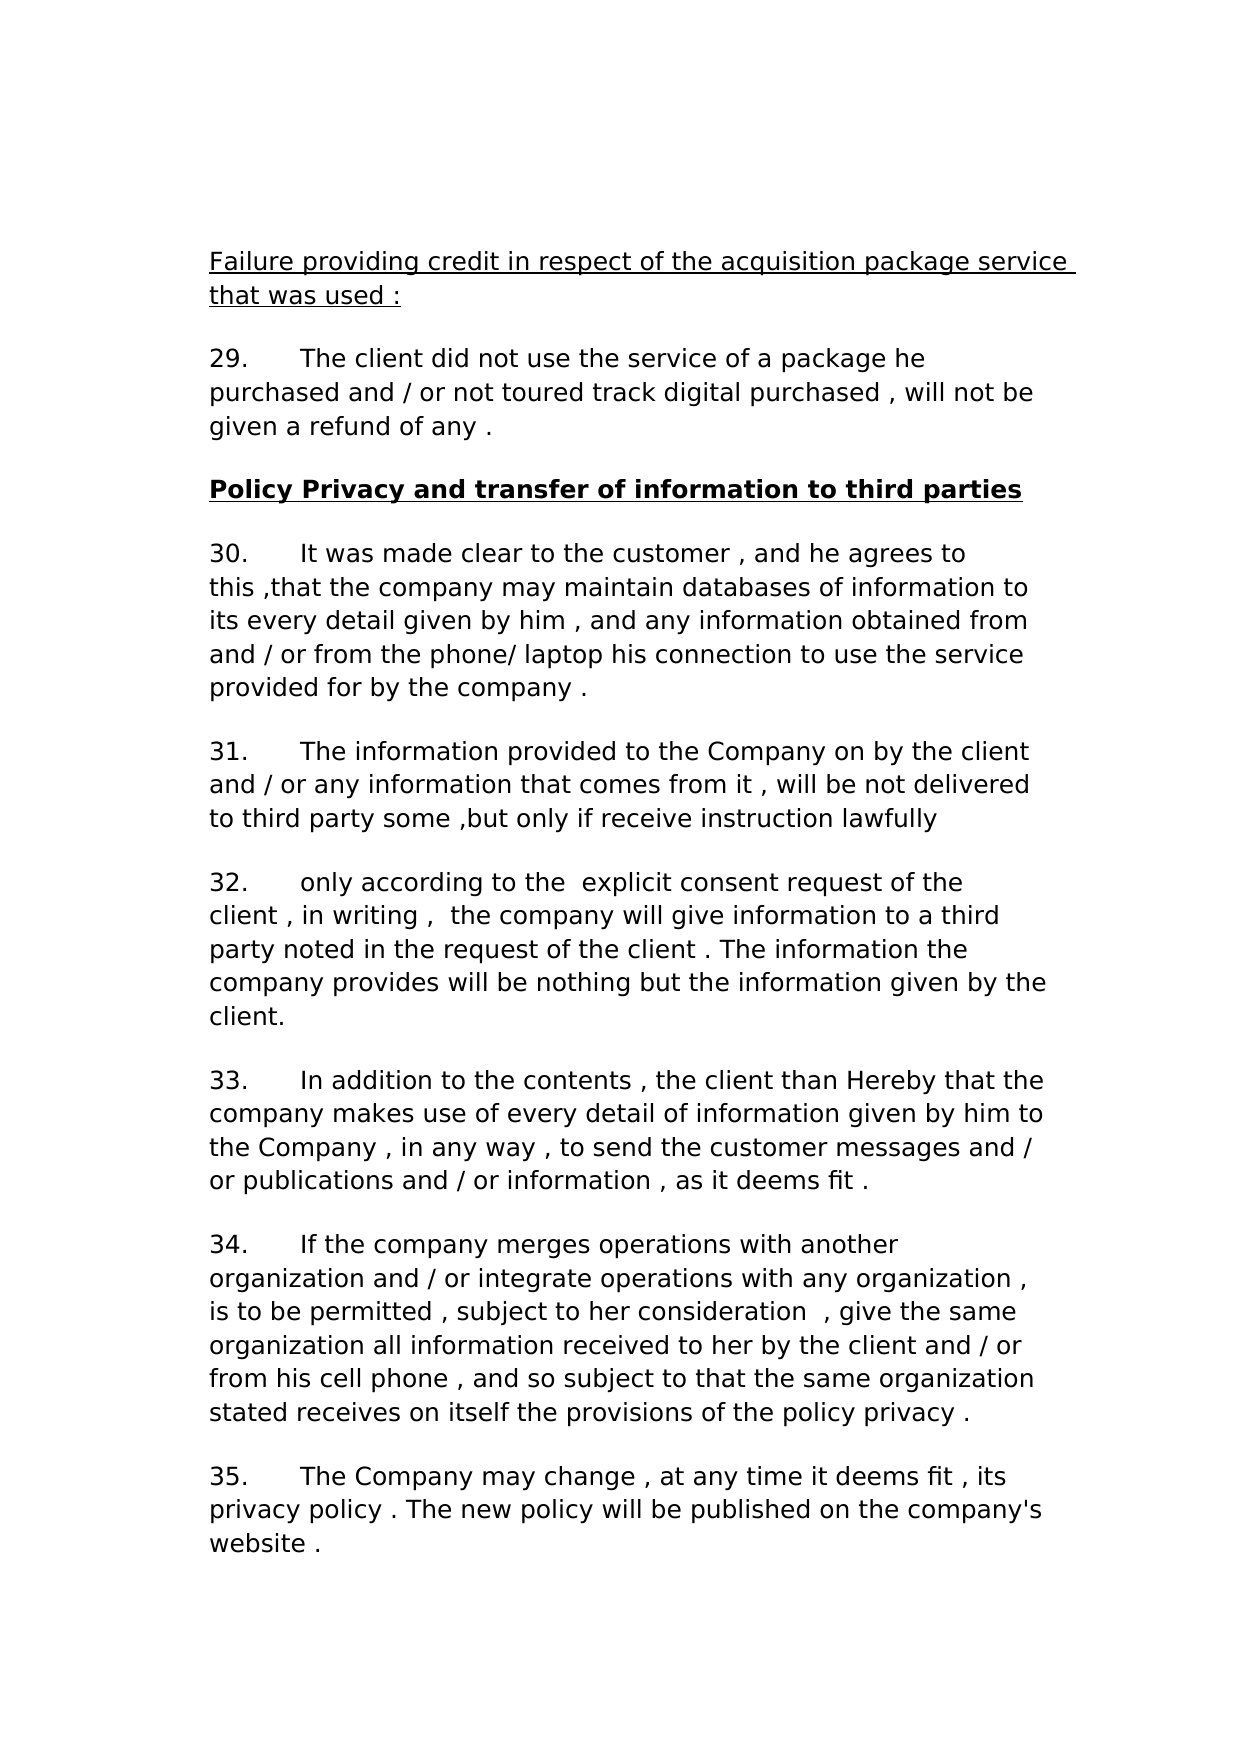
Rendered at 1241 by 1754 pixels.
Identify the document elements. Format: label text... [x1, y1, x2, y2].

list The information provided to the Company on by the client and / or any information that comes from it , will be not delivered to third party some ,but only if receive instruction lawfully [209, 737, 1069, 833]
list only according to the explicit consent request of the client , in writing , the company will give information to a third party noted in the request of the client . The information the company provides will be nothing but the information given by the client. [209, 868, 1069, 1031]
list If the company merges operations with another organization and / or integrate operations with any organization , is to be permitted , subject to her consideration , give the same organization all information received to her by the client and / or from his cell phone , and so subject to that the same organization stated receives on itself the provisions of the policy privacy . [209, 1230, 1069, 1427]
list It was made clear to the customer , and he agrees to this ,that the company may maintain databases of information to its every detail given by him , and any information obtained from and / or from the phone/ laptop his connection to use the service provided for by the company . [209, 539, 1069, 702]
list The client did not use the service of a package he purchased and / or not toured track digital purchased , will not be given a refund of any . [209, 344, 1069, 441]
text Failure providing credit in respect of the acquisition package service that was used : [209, 247, 1090, 310]
list The Company may change , at any time it deems fit , its privacy policy . The new policy will be published on the company's website . [209, 1462, 1069, 1558]
list In addition to the contents , the client than Hereby that the company makes use of every detail of information given by him to the Company , in any way , to send the customer messages and / or publications and / or information , as it deems fit . [209, 1066, 1069, 1196]
text Policy Privacy and transfer of information to third parties [209, 475, 1090, 504]
